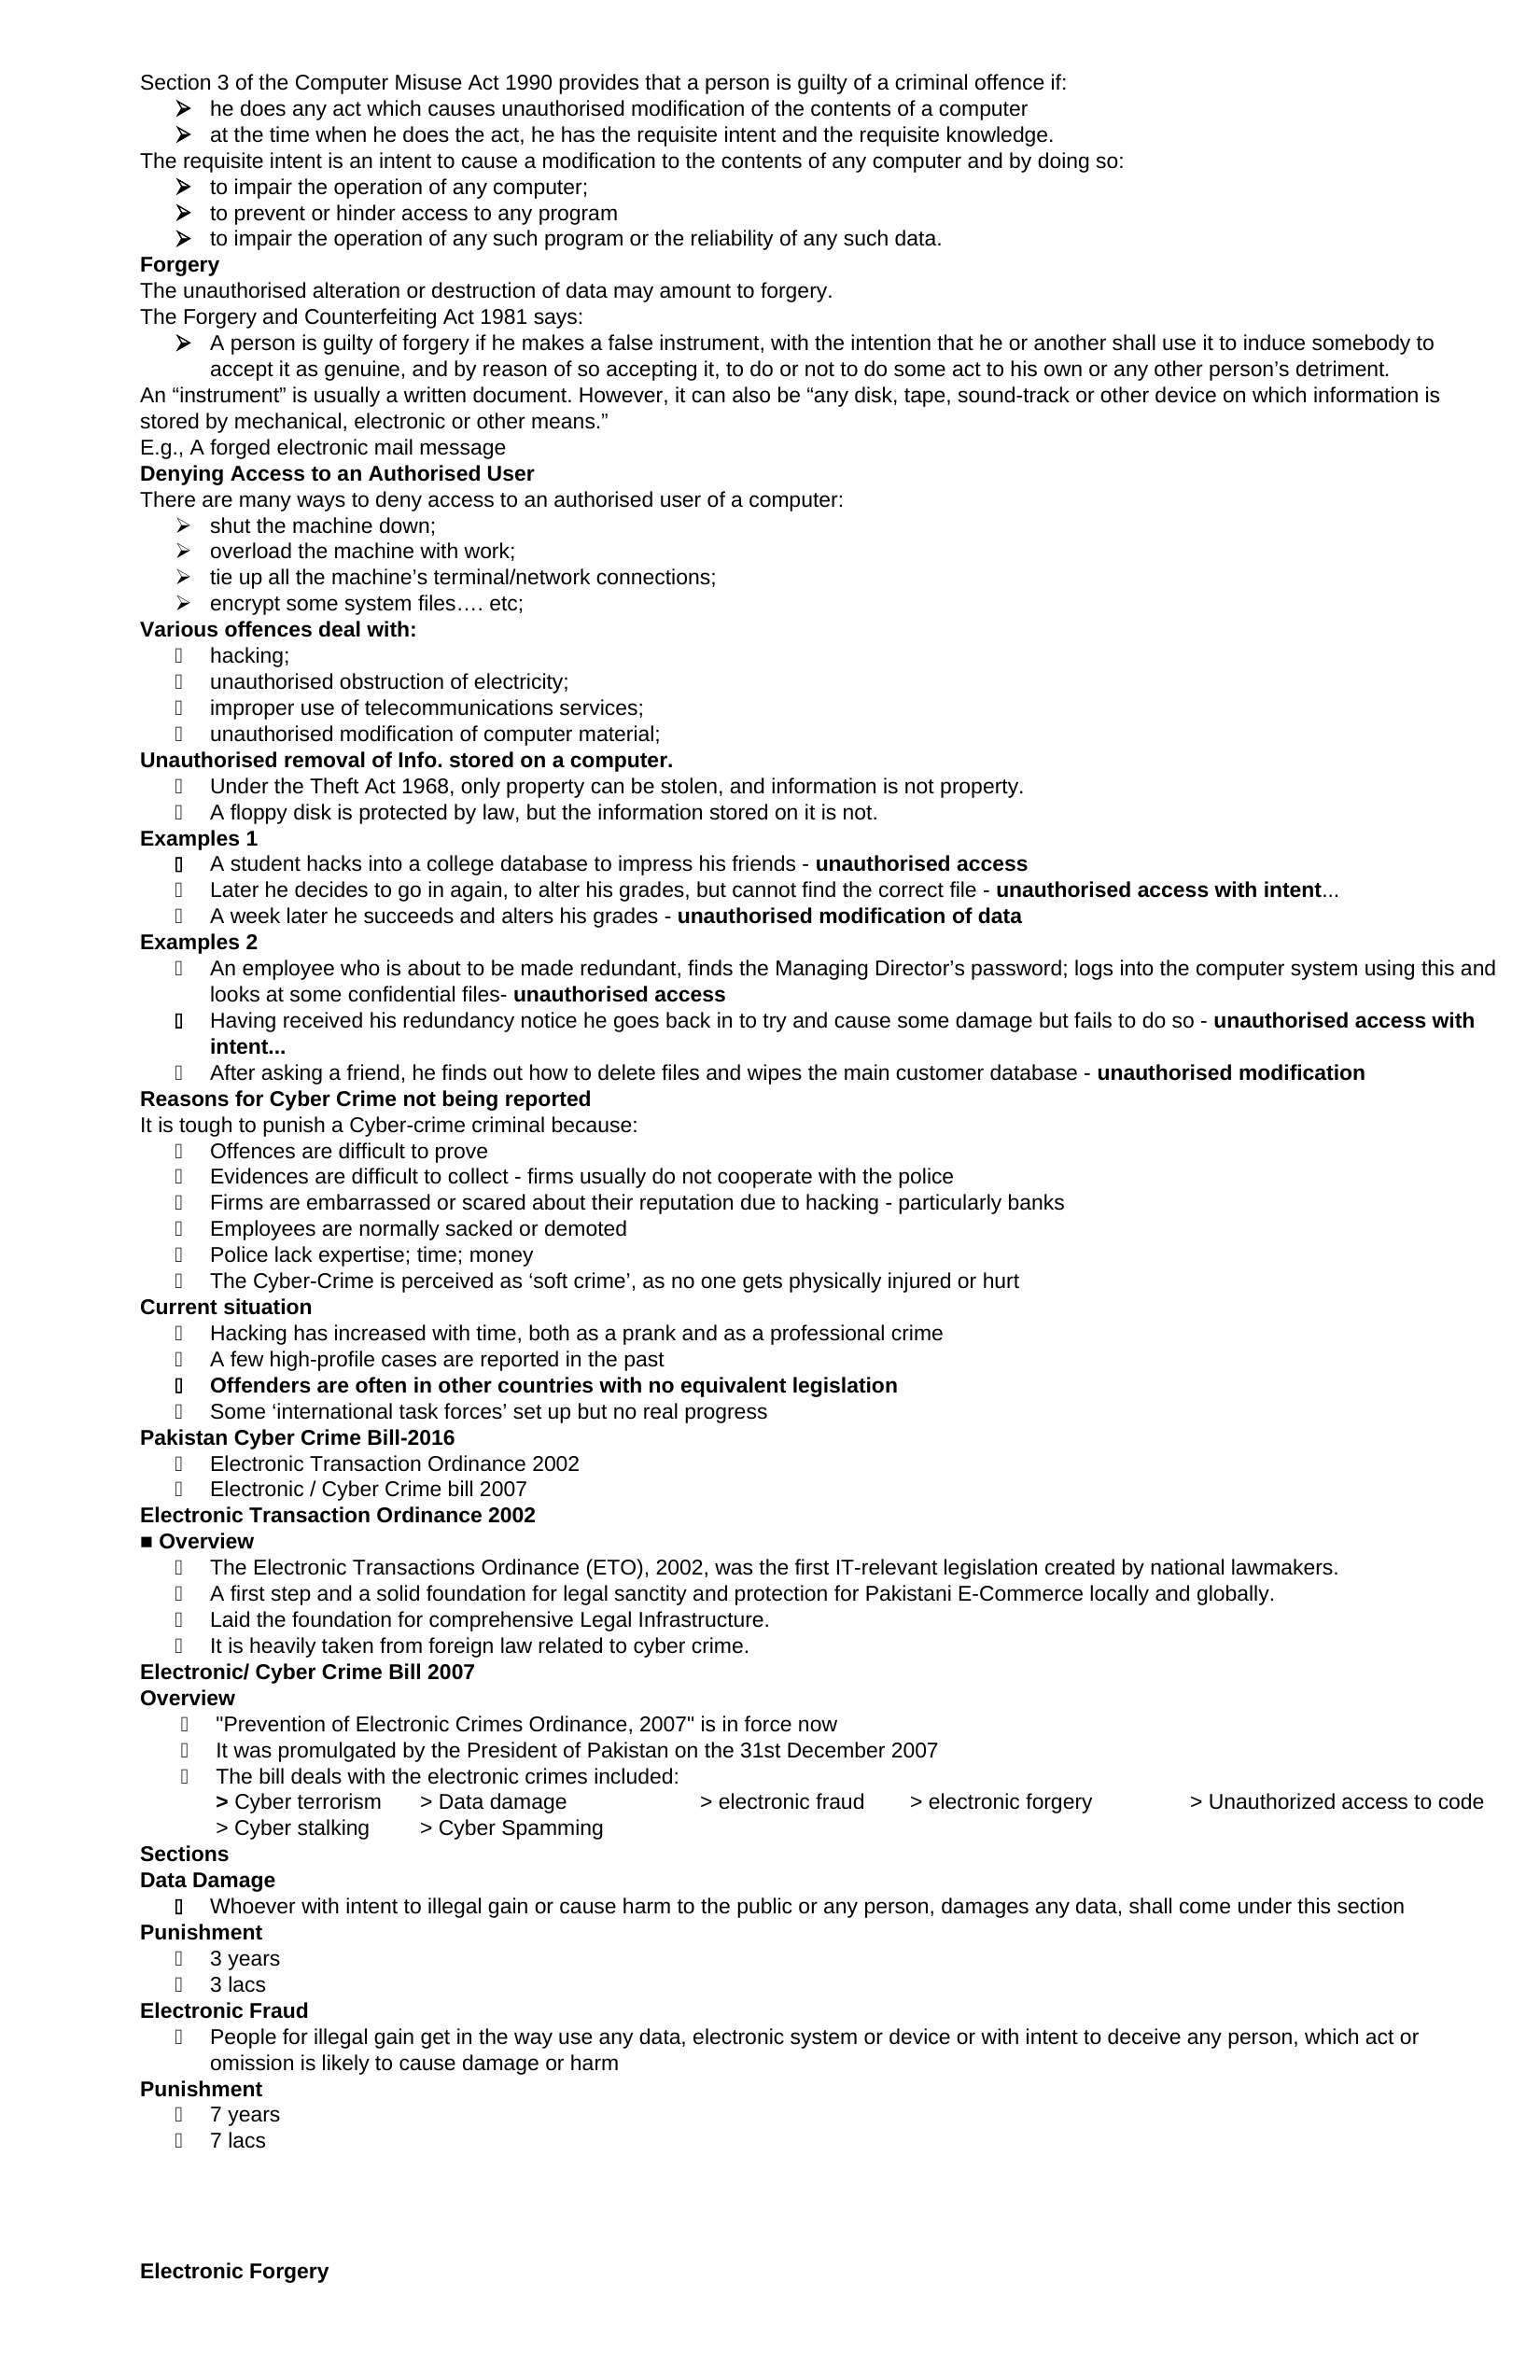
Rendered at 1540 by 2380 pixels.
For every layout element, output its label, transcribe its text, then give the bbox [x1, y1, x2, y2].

list 7 years [175, 2102, 1498, 2127]
text Examples 1 [140, 825, 1498, 850]
text Unauthorised removal of Info. stored on a computer. [140, 748, 1498, 772]
text It is tough to punish a Cyber-crime criminal because: [140, 1113, 1498, 1137]
list 3 years [175, 1946, 1498, 1970]
list It is heavily taken from foreign law related to cyber crime. [175, 1633, 1498, 1658]
list The Cyber-Crime is perceived as ‘soft crime’, as no one gets physically injured or hurt [175, 1268, 1498, 1294]
list Under the Theft Act 1968, only property can be stolen, and information is not property. [175, 774, 1498, 798]
text Various offences deal with: [140, 617, 1498, 642]
text An “instrument” is usually a written document. However, it can also be “any disk, tape, sound-track or other device on which information is stored by mechanical, electronic or other means.” [140, 383, 1498, 433]
list to impair the operation of any such program or the reliability of any such data. [175, 226, 1498, 251]
text Examples 2 [140, 930, 1498, 955]
text Pakistan Cyber Crime Bill-2016 [140, 1425, 1498, 1449]
list A few high-profile cases are reported in the past [175, 1347, 1498, 1371]
list The Electronic Transactions Ordinance (ETO), 2002, was the first IT-relevant legislation created by national lawmakers. [175, 1555, 1498, 1580]
list tie up all the machine’s terminal/network connections; [175, 565, 1498, 590]
list Evidences are difficult to collect - firms usually do not cooperate with the police [175, 1164, 1498, 1189]
list shut the machine down; [175, 512, 1498, 538]
list Some ‘international task forces’ set up but no real progress [175, 1399, 1498, 1423]
list Electronic Transaction Ordinance 2002 [175, 1450, 1498, 1476]
list unauthorised obstruction of electricity; [175, 669, 1498, 693]
list A week later he succeeds and alters his grades - unauthorised modification of data [175, 903, 1498, 929]
text Denying Access to an Authorised User [140, 461, 1498, 485]
list 3 lacs [175, 1972, 1498, 1996]
list overload the machine with work; [175, 539, 1498, 564]
text Sections [140, 1841, 1498, 1867]
list Offenders are often in other countries with no equivalent legislation [175, 1373, 1498, 1397]
list It was promulgated by the President of Pakistan on the 31st December 2007 [181, 1738, 1498, 1762]
text Section 3 of the Computer Misuse Act 1990 provides that a person is guilty of a criminal offence if: [140, 70, 1498, 94]
list An employee who is about to be made redundant, finds the Managing Director’s password; logs into the computer system using this and looks at some confidential files- unauthorised access [175, 956, 1498, 1006]
text Reasons for Cyber Crime not being reported [140, 1086, 1498, 1111]
list Laid the foundation for comprehensive Legal Infrastructure. [175, 1607, 1498, 1631]
list Having received his redundancy notice he goes back in to try and cause some damage but fails to do so - unauthorised access with intent... [175, 1008, 1498, 1058]
list People for illegal gain get in the way use any data, electronic system or device or with intent to deceive any person, which act or omission is likely to cause damage or harm [175, 2024, 1498, 2075]
list "Prevention of Electronic Crimes Ordinance, 2007" is in force now [181, 1712, 1498, 1736]
list The bill deals with the electronic crimes included: [181, 1763, 1498, 1788]
text Overview [140, 1686, 1498, 1710]
text The Forgery and Counterfeiting Act 1981 says: [140, 304, 1498, 329]
list A floppy disk is protected by law, but the information stored on it is not. [175, 800, 1498, 824]
text Forgery [140, 252, 1498, 277]
list to prevent or hinder access to any program [175, 200, 1498, 225]
list hacking; [175, 643, 1498, 668]
list to impair the operation of any computer; [175, 175, 1498, 199]
text Data Damage [140, 1868, 1498, 1893]
list unauthorised modification of computer material; [175, 721, 1498, 746]
text The requisite intent is an intent to cause a modification to the contents of any computer and by doing so: [140, 148, 1498, 173]
list Firms are embarrassed or scared about their reputation due to hacking - particularly banks [175, 1190, 1498, 1215]
list Offences are difficult to prove [175, 1138, 1498, 1163]
list A student hacks into a college database to impress his friends - unauthorised access [175, 851, 1498, 876]
list he does any act which causes unauthorised modification of the contents of a computer [175, 96, 1498, 120]
list > Cyber terrorism > Data damage > electronic fraud > electronic forgery > Unauthorized access to code [216, 1789, 1498, 1814]
text Electronic Forgery [140, 2259, 1498, 2283]
text Current situation [140, 1295, 1498, 1319]
text Punishment [140, 2076, 1498, 2101]
list Hacking has increased with time, both as a prank and as a professional crime [175, 1321, 1498, 1345]
list A person is guilty of forgery if he makes a false instrument, with the intention that he or another shall use it to induce somebody to accept it as genuine, and by reason of so accepting it, to do or not to do some act to his own or any other person’s detriment. [175, 330, 1498, 381]
text Electronic Transaction Ordinance 2002 [140, 1503, 1498, 1528]
list > Cyber stalking > Cyber Spamming [216, 1815, 1498, 1841]
text The unauthorised alteration or destruction of data may amount to forgery. [140, 278, 1498, 303]
list Police lack expertise; time; money [175, 1242, 1498, 1267]
list Whoever with intent to illegal gain or cause harm to the public or any person, damages any data, shall come under this section [175, 1894, 1498, 1919]
text Punishment [140, 1920, 1498, 1944]
text Electronic/ Cyber Crime Bill 2007 [140, 1659, 1498, 1684]
text There are many ways to deny access to an authorised user of a computer: [140, 487, 1498, 511]
list After asking a friend, he finds out how to delete files and wipes the main customer database - unauthorised modification [175, 1060, 1498, 1085]
text E.g., A forged electronic mail message [140, 435, 1498, 459]
list at the time when he does the act, he has the requisite intent and the requisite knowledge. [175, 122, 1498, 147]
list Electronic / Cyber Crime bill 2007 [175, 1477, 1498, 1502]
list Employees are normally sacked or demoted [175, 1216, 1498, 1241]
list 7 lacs [175, 2128, 1498, 2153]
list Later he decides to go in again, to alter his grades, but cannot find the correct file - unauthorised access with intent... [175, 877, 1498, 903]
list A first step and a solid foundation for legal sanctity and protection for Pakistani E-Commerce locally and globally. [175, 1581, 1498, 1606]
text Electronic Fraud [140, 1998, 1498, 2023]
list encrypt some system files…. etc; [175, 591, 1498, 616]
text ■ Overview [140, 1529, 1498, 1554]
list improper use of telecommunications services; [175, 695, 1498, 720]
